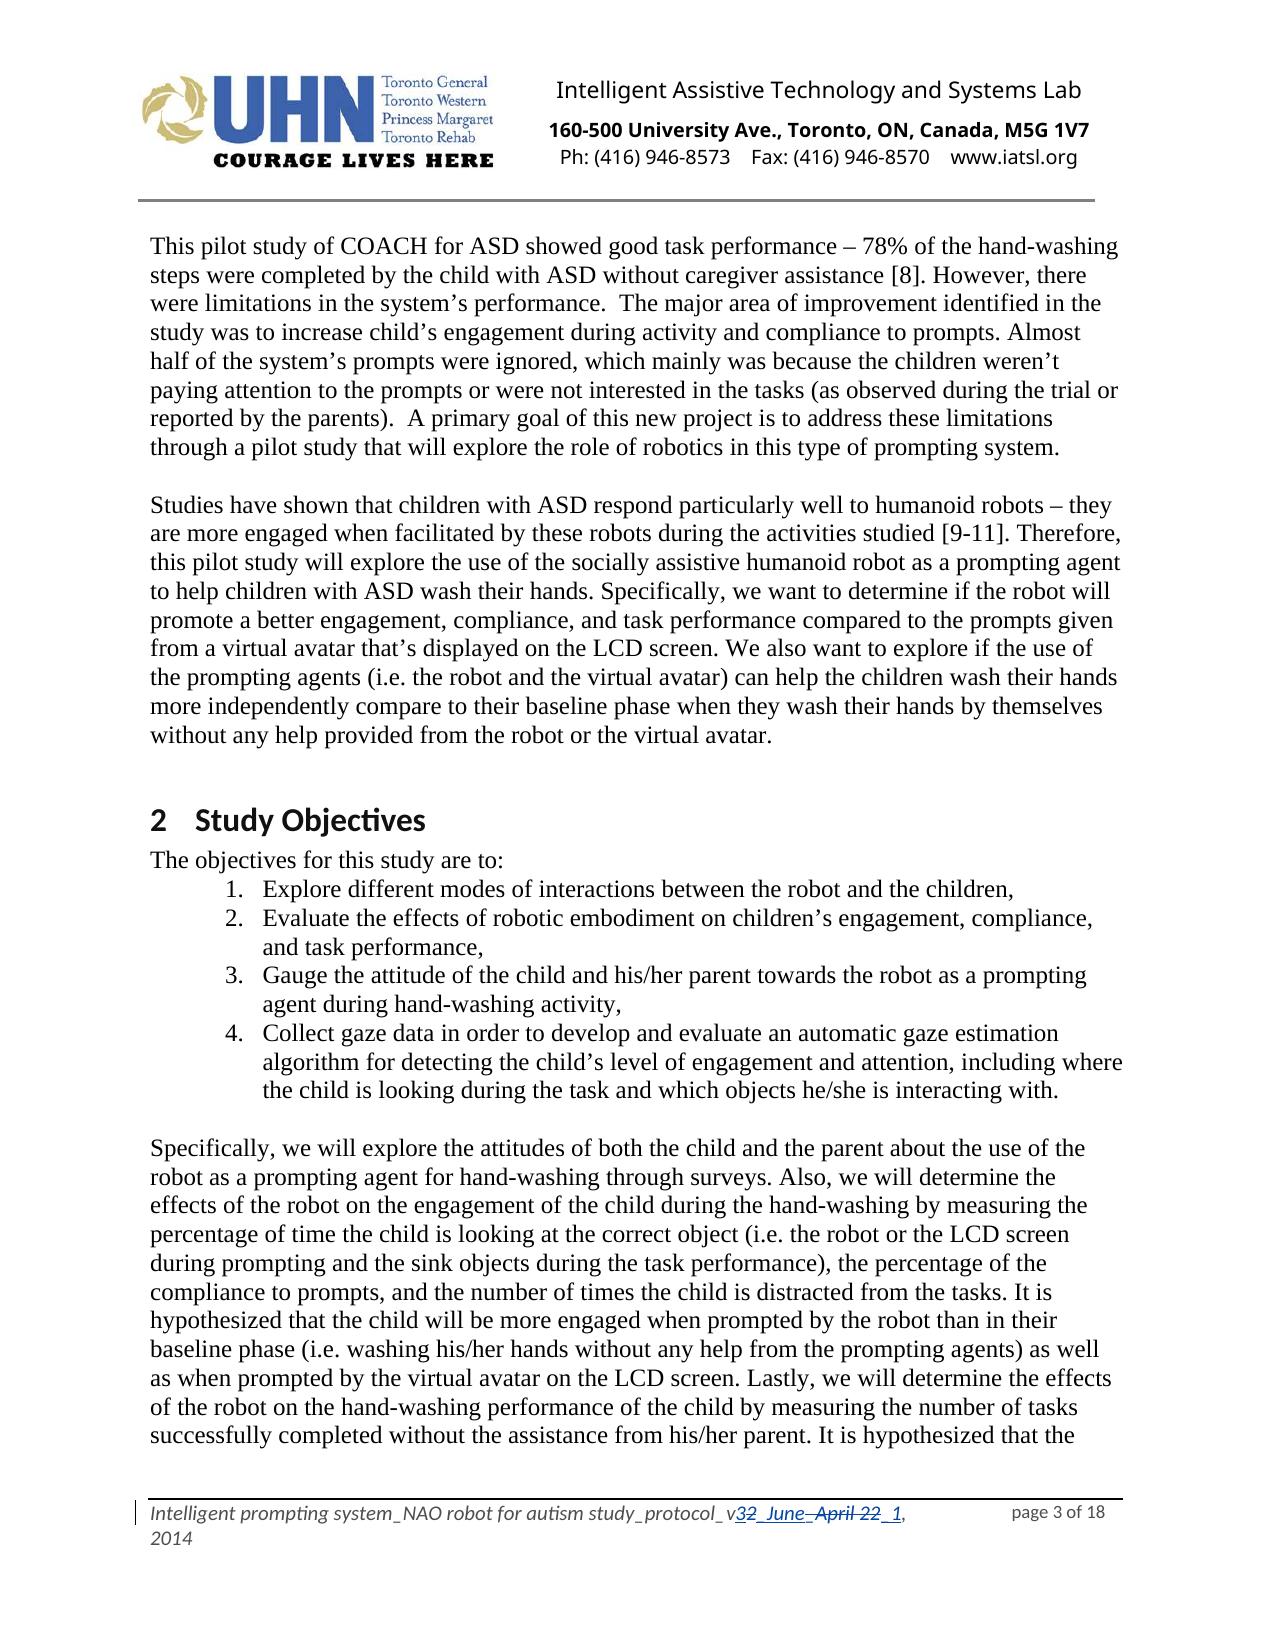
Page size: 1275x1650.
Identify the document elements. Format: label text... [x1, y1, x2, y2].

text This pilot study of COACH for ASD showed good task performance – 78% of the hand-washing steps were completed by the child with ASD without caregiver assistance [8]. However, there were limitations in the system’s performance. The major area of improvement identified in the study was to increase child’s engagement during activity and compliance to prompts. Almost half of the system’s prompts were ignored, which mainly was because the children weren’t paying attention to the prompts or were not interested in the tasks (as observed during the trial or reported by the parents). A primary goal of this new project is to address these limitations through a pilot study that will explore the role of robotics in this type of prompting system. [150, 231, 1125, 461]
list Gauge the attitude of the child and his/her parent towards the robot as a prompting agent during hand-washing activity, [225, 961, 1125, 1018]
picture [138, 73, 497, 169]
subtitle Study Objectives [150, 798, 1125, 839]
text Studies have shown that children with ASD respond particularly well to humanoid robots – they are more engaged when facilitated by these robots during the activities studied [9-11]. Therefore, this pilot study will explore the use of the socially assistive humanoid robot as a prompting agent to help children with ASD wash their hands. Specifically, we want to determine if the robot will promote a better engagement, compliance, and task performance compared to the prompts given from a virtual avatar that’s displayed on the LCD screen. We also want to explore if the use of the prompting agents (i.e. the robot and the virtual avatar) can help the children wash their hands more independently compare to their baseline phase when they wash their hands by themselves without any help provided from the robot or the virtual avatar. [150, 490, 1125, 748]
list Explore different modes of interactions between the robot and the children, [225, 874, 1125, 903]
text The objectives for this study are to: [150, 846, 1125, 874]
list Evaluate the effects of robotic embodiment on children’s engagement, compliance, and task performance, [225, 903, 1125, 961]
list Collect gaze data in order to develop and evaluate an automatic gaze estimation algorithm for detecting the child’s level of engagement and attention, including where the child is looking during the task and which objects he/she is interacting with. [225, 1018, 1125, 1104]
